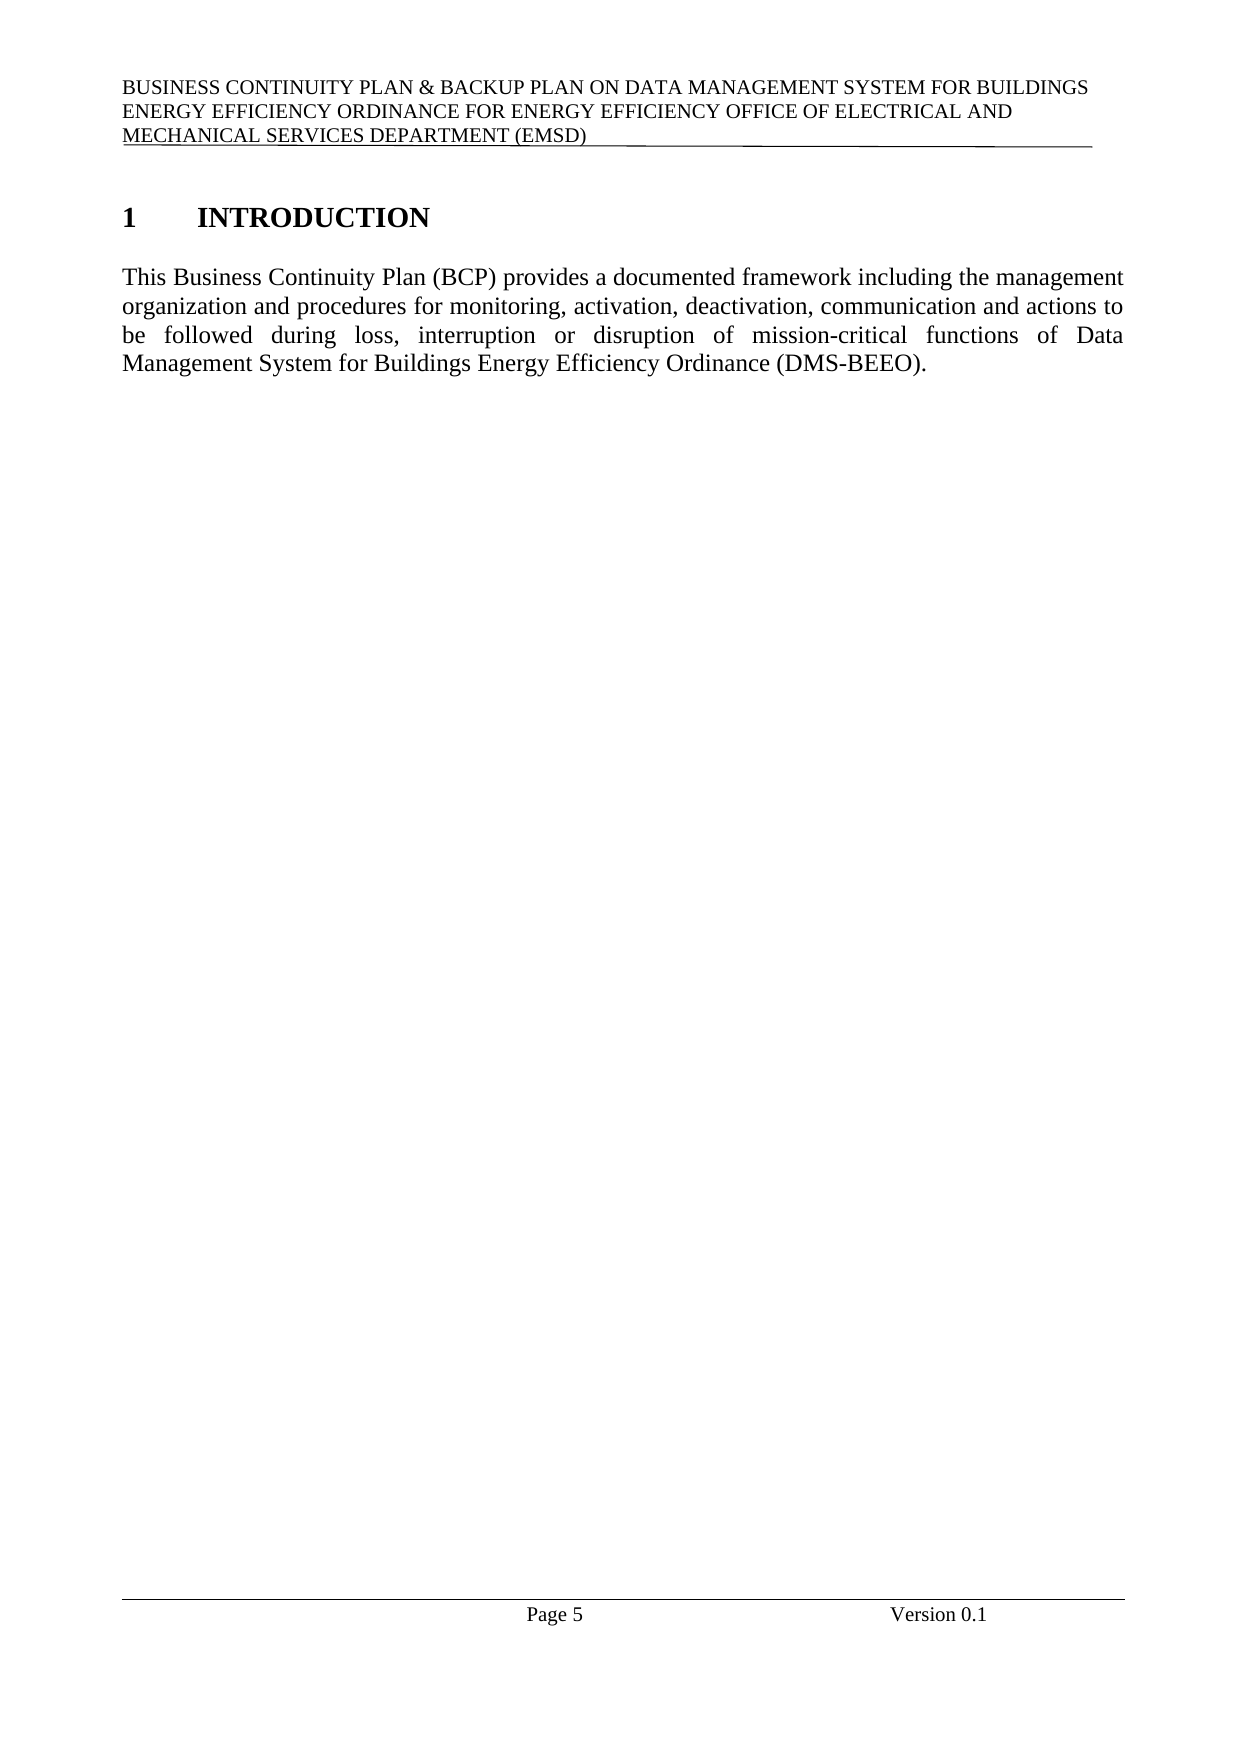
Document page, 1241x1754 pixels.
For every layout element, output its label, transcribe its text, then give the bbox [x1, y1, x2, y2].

text This Business Continuity Plan (BCP) provides a documented framework including the management organization and procedures for monitoring, activation, deactivation, communication and actions to be followed during loss, interruption or disruption of mission-critical functions of Data Management System for Buildings Energy Efficiency Ordinance (DMS-BEEO). [122, 262, 1125, 377]
subtitle INTRODUCTION [122, 200, 1125, 233]
